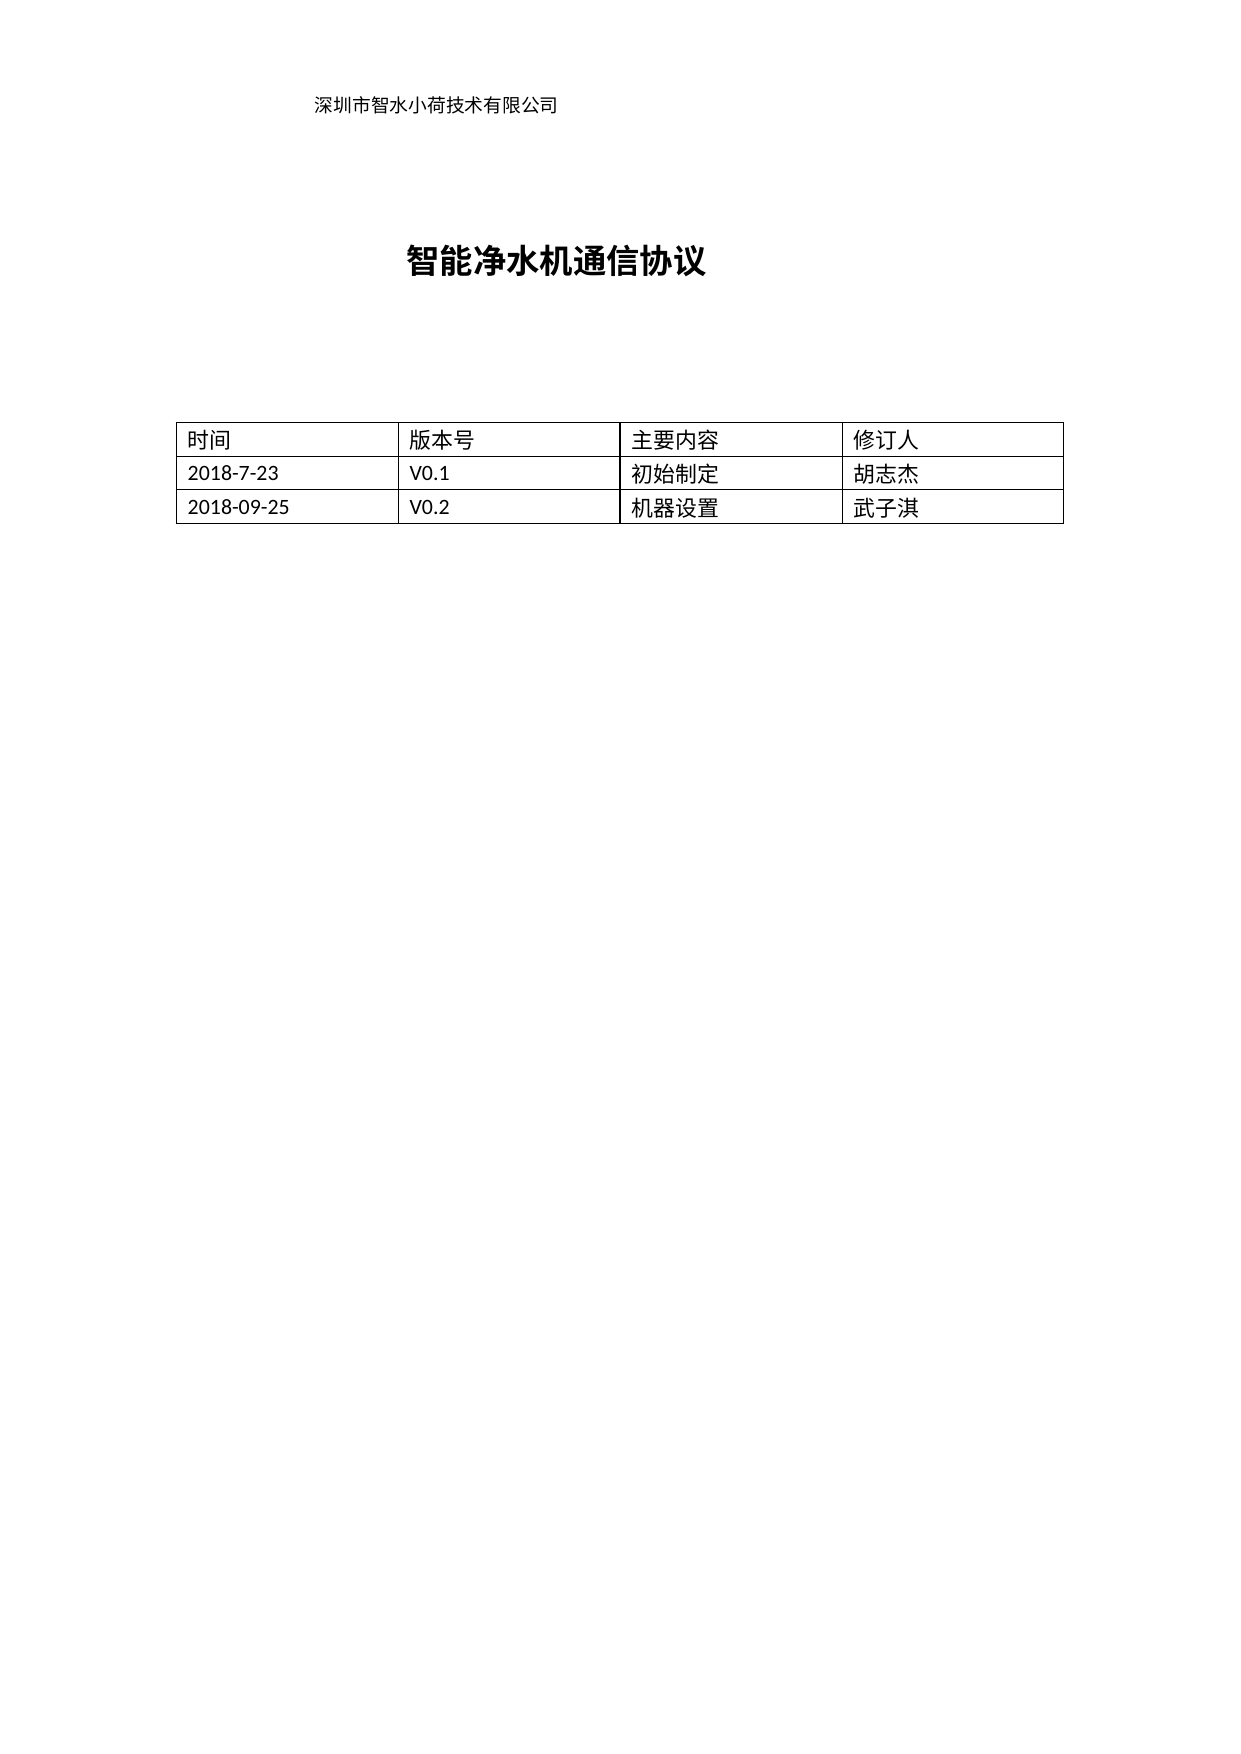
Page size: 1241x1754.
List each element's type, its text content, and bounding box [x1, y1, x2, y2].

table_cell 初始制定 [621, 457, 842, 489]
table_cell V0.2 [399, 490, 619, 523]
table_cell 2018-09-25 [177, 490, 398, 523]
table_cell 武子淇 [843, 490, 1063, 523]
text 智能净水机通信协议 [362, 227, 1053, 292]
table_cell V0.1 [399, 457, 619, 489]
table_header 修订人 [843, 423, 1063, 456]
table_header 主要内容 [621, 423, 842, 456]
table_cell 2018-7-23 [177, 457, 398, 489]
table_header 版本号 [399, 423, 619, 456]
table_header 时间 [177, 423, 398, 456]
table_cell 胡志杰 [843, 457, 1063, 489]
table_cell 机器设置 [621, 490, 842, 523]
